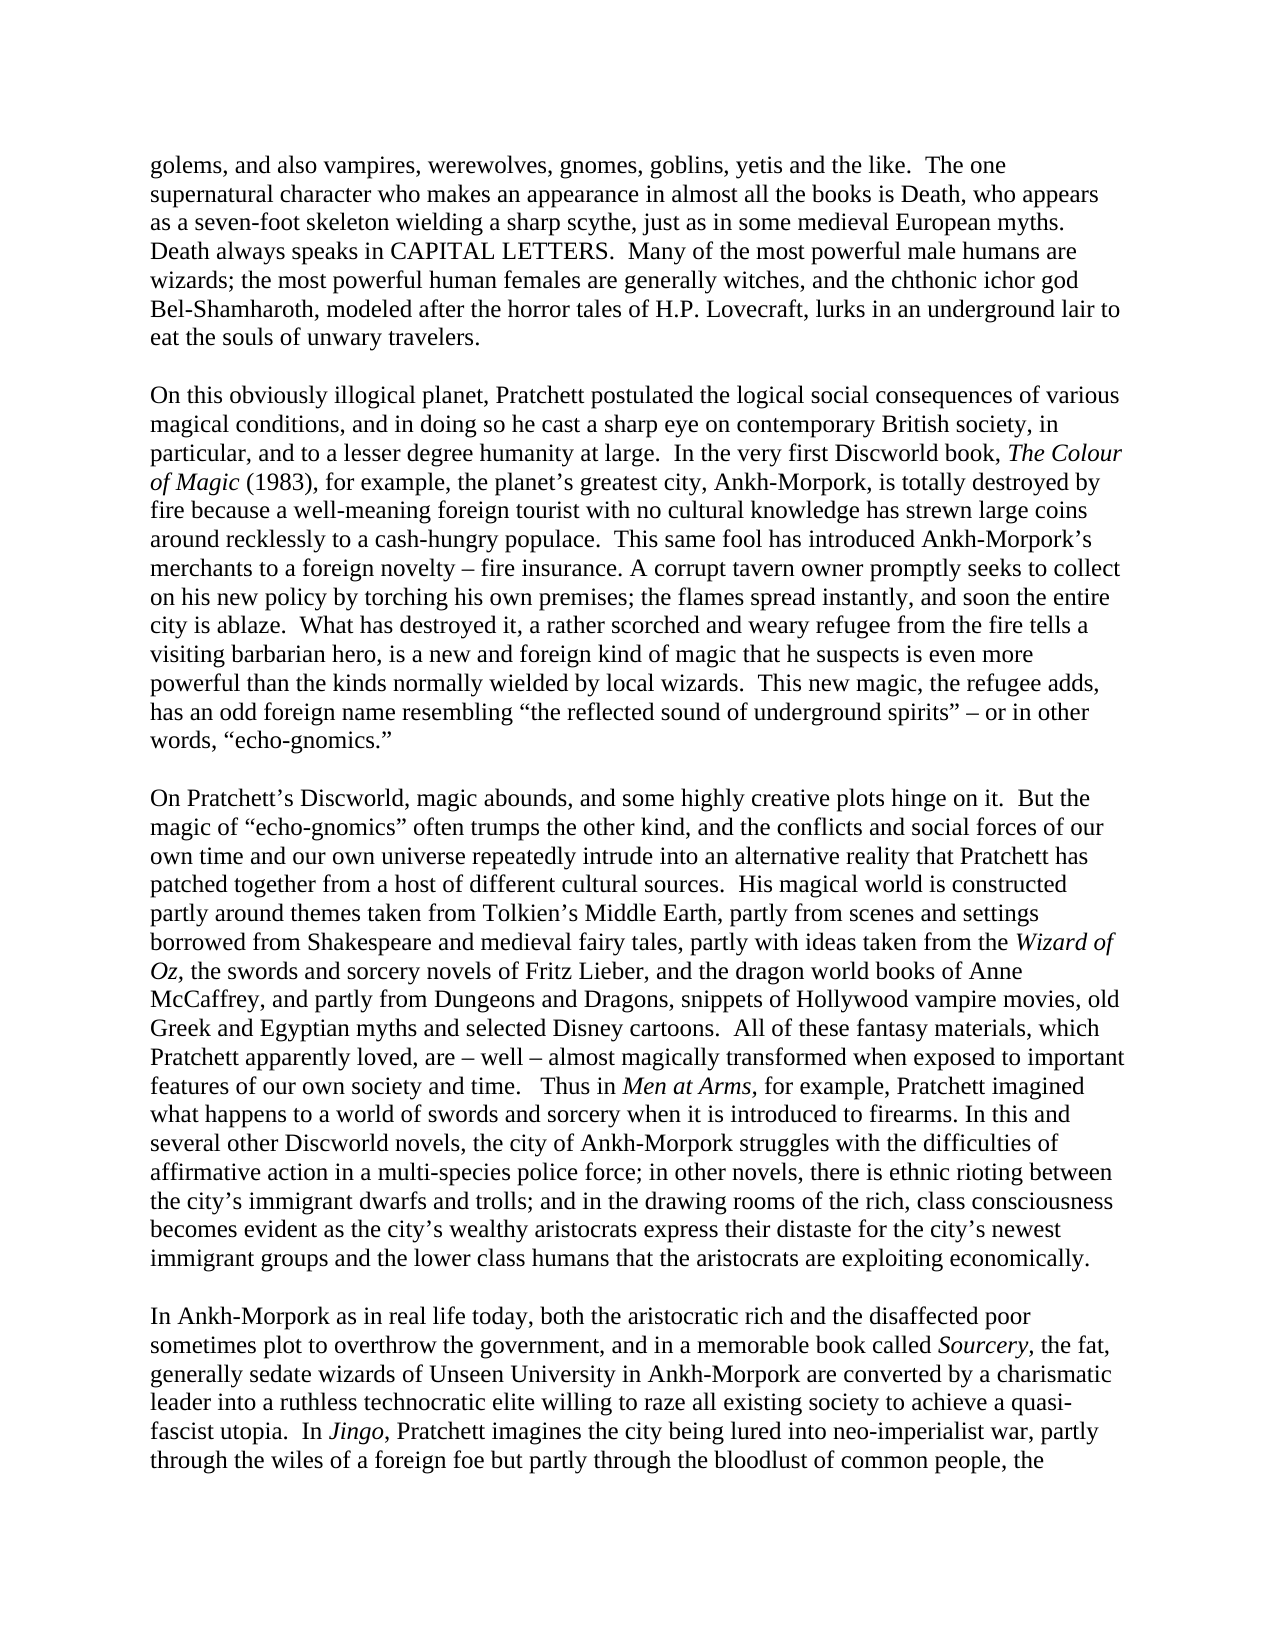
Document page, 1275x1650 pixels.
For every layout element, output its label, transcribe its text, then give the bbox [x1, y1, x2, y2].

text On Pratchett’s Discworld, magic abounds, and some highly creative plots hinge on it. But the magic of “echo-gnomics” often trumps the other kind, and the conflicts and social forces of our own time and our own universe repeatedly intrude into an alternative reality that Pratchett has patched together from a host of different cultural sources. His magical world is constructed partly around themes taken from Tolkien’s Middle Earth, partly from scenes and settings borrowed from Shakespeare and medieval fairy tales, partly with ideas taken from the Wizard of Oz, the swords and sorcery novels of Fritz Lieber, and the dragon world books of Anne McCaffrey, and partly from Dungeons and Dragons, snippets of Hollywood vampire movies, old Greek and Egyptian myths and selected Disney cartoons. All of these fantasy materials, which Pratchett apparently loved, are – well – almost magically transformed when exposed to important features of our own society and time. Thus in Men at Arms, for example, Pratchett imagined what happens to a world of swords and sorcery when it is introduced to firearms. In this and several other Discworld novels, the city of Ankh-Morpork struggles with the difficulties of affirmative action in a multi-species police force; in other novels, there is ethnic rioting between the city’s immigrant dwarfs and trolls; and in the drawing rooms of the rich, class consciousness becomes evident as the city’s wealthy aristocrats express their distaste for the city’s newest immigrant groups and the lower class humans that the aristocrats are exploiting economically. [150, 783, 1125, 1272]
text On this obviously illogical planet, Pratchett postulated the logical social consequences of various magical conditions, and in doing so he cast a sharp eye on contemporary British society, in particular, and to a lesser degree humanity at large. In the very first Discworld book, The Colour of Magic (1983), for example, the planet’s greatest city, Ankh-Morpork, is totally destroyed by fire because a well-meaning foreign tourist with no cultural knowledge has strewn large coins around recklessly to a cash-hungry populace. This same fool has introduced Ankh-Morpork’s merchants to a foreign novelty – fire insurance. A corrupt tavern owner promptly seeks to collect on his new policy by torching his own premises; the flames spread instantly, and soon the entire city is ablaze. What has destroyed it, a rather scorched and weary refugee from the fire tells a visiting barbarian hero, is a new and foreign kind of magic that he suspects is even more powerful than the kinds normally wielded by local wizards. This new magic, the refugee adds, has an odd foreign name resembling “the reflected sound of underground spirits” – or in other words, “echo-gnomics.” [150, 380, 1125, 754]
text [150, 150, 1125, 351]
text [150, 1301, 1125, 1474]
